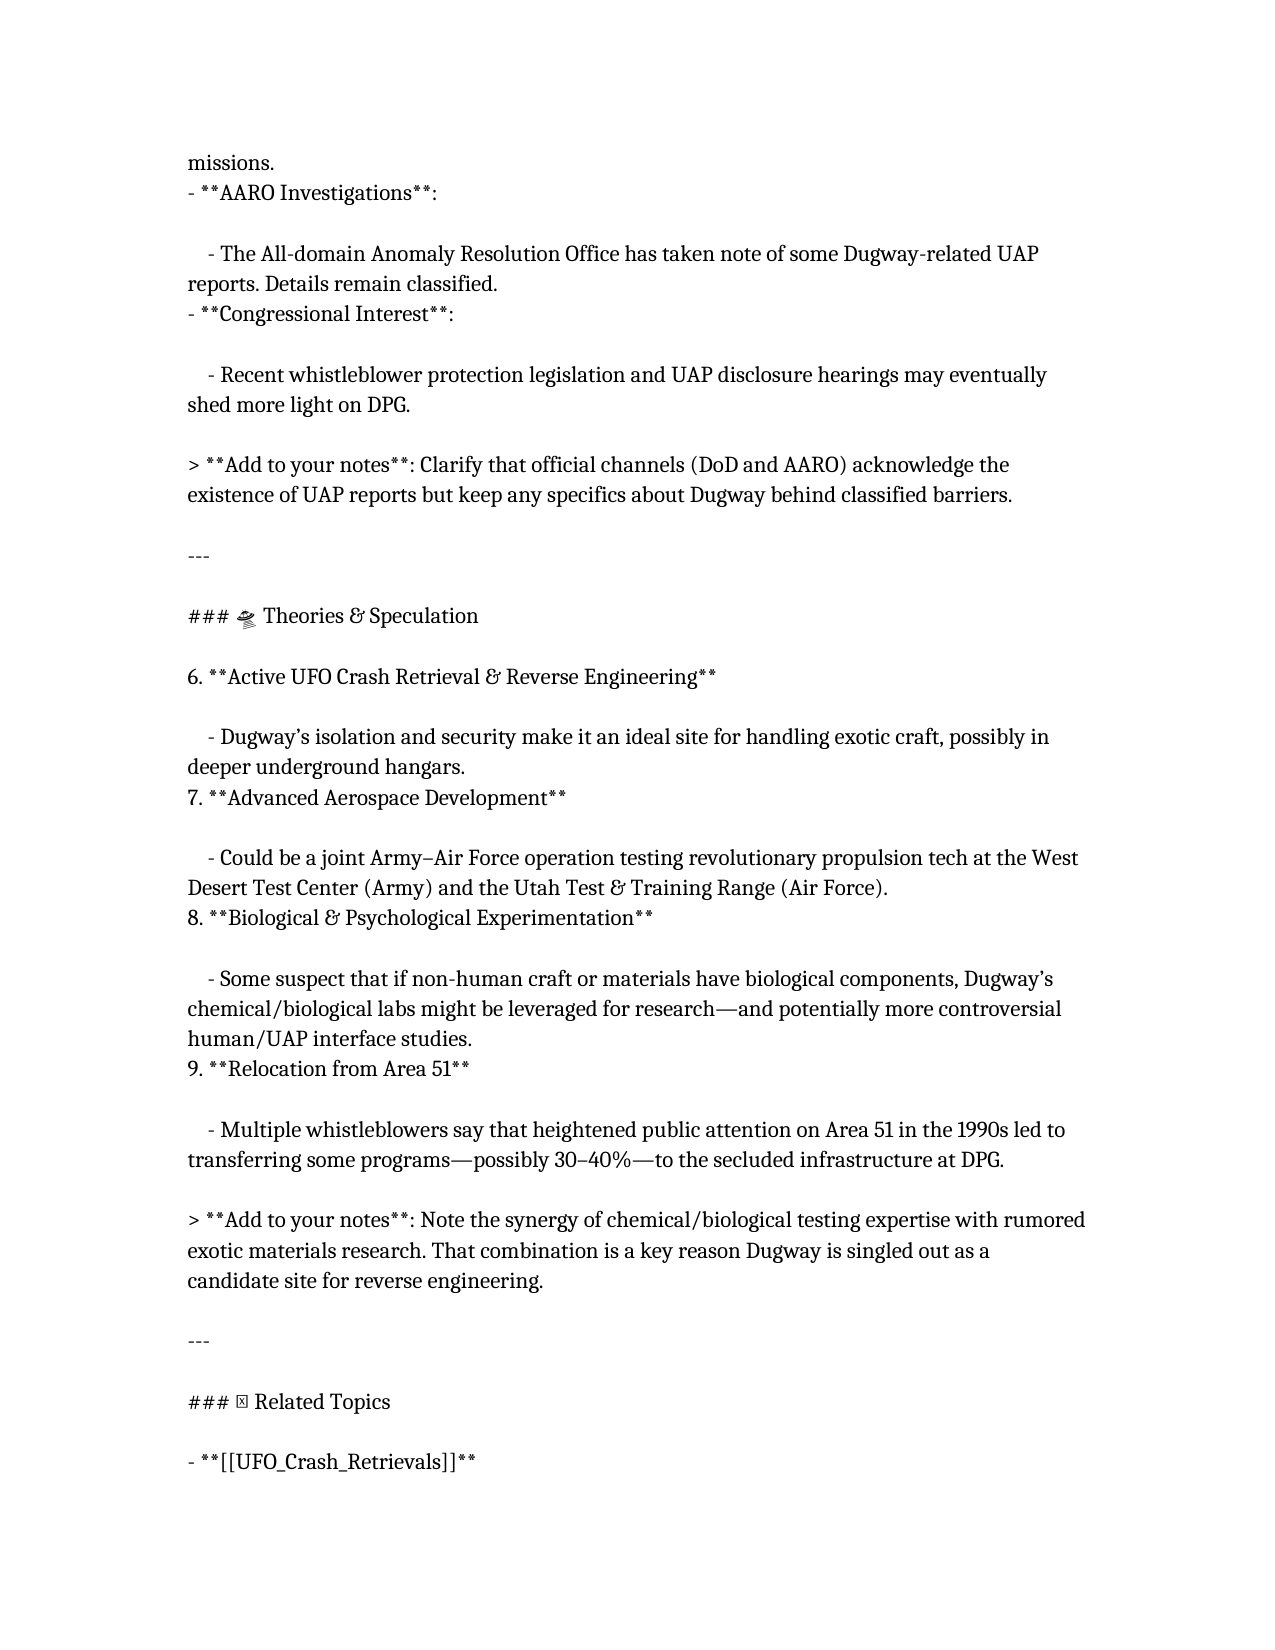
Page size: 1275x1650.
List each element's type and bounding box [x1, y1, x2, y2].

text [187, 150, 1087, 1475]
